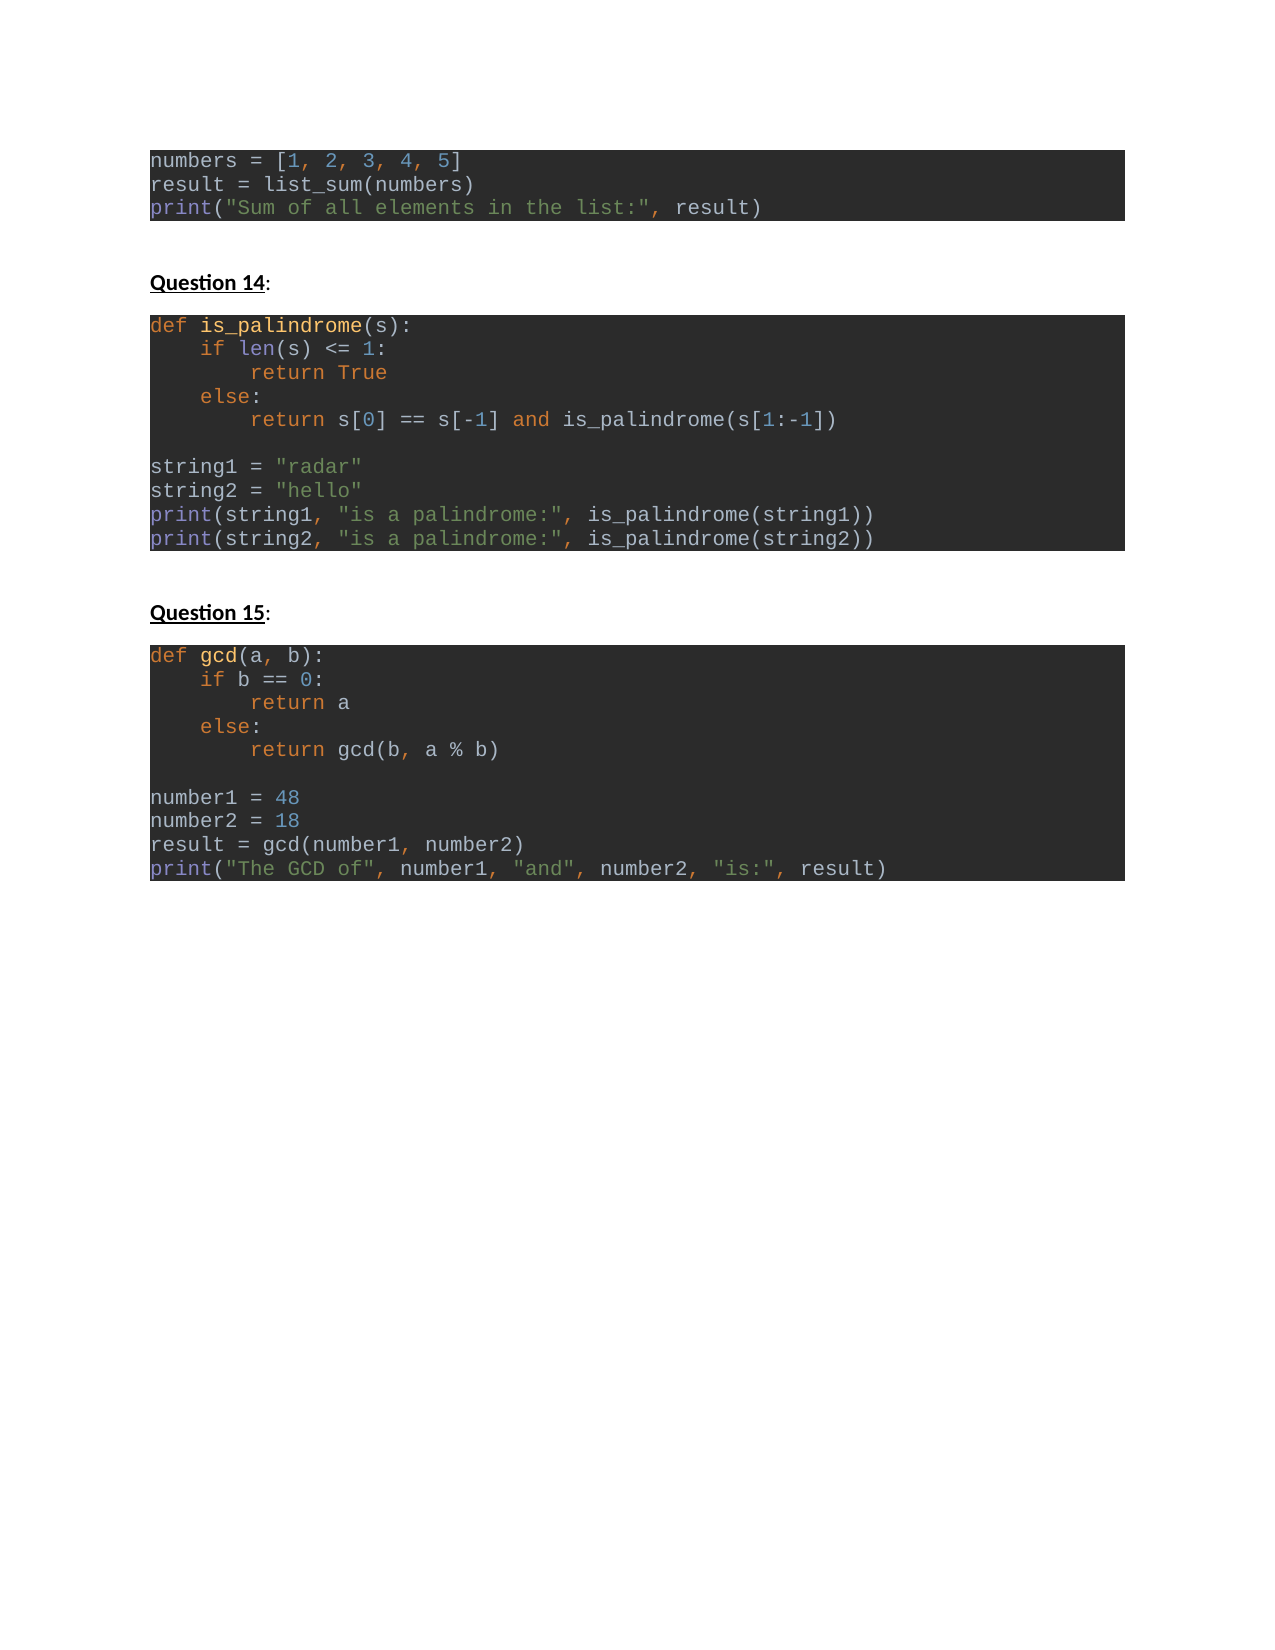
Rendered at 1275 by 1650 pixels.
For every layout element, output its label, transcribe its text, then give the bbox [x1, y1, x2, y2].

text def is_palindrome(s): if len(s) <= 1: return True else: return s[0] == s[-1] and is_palindrome(s[1:-1]) string1 = "radar" string2 = "hello" print(string1, "is a palindrome:", is_palindrome(string1)) print(string2, "is a palindrome:", is_palindrome(string2)) [150, 315, 1125, 551]
text Question 15: [150, 598, 1125, 626]
text def gcd(a, b): if b == 0: return a else: return gcd(b, a % b) number1 = 48 number2 = 18 result = gcd(number1, number2) print("The GCD of", number1, "and", number2, "is:", result) [150, 645, 1125, 881]
text Question 14: [150, 268, 1125, 296]
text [150, 150, 1125, 221]
